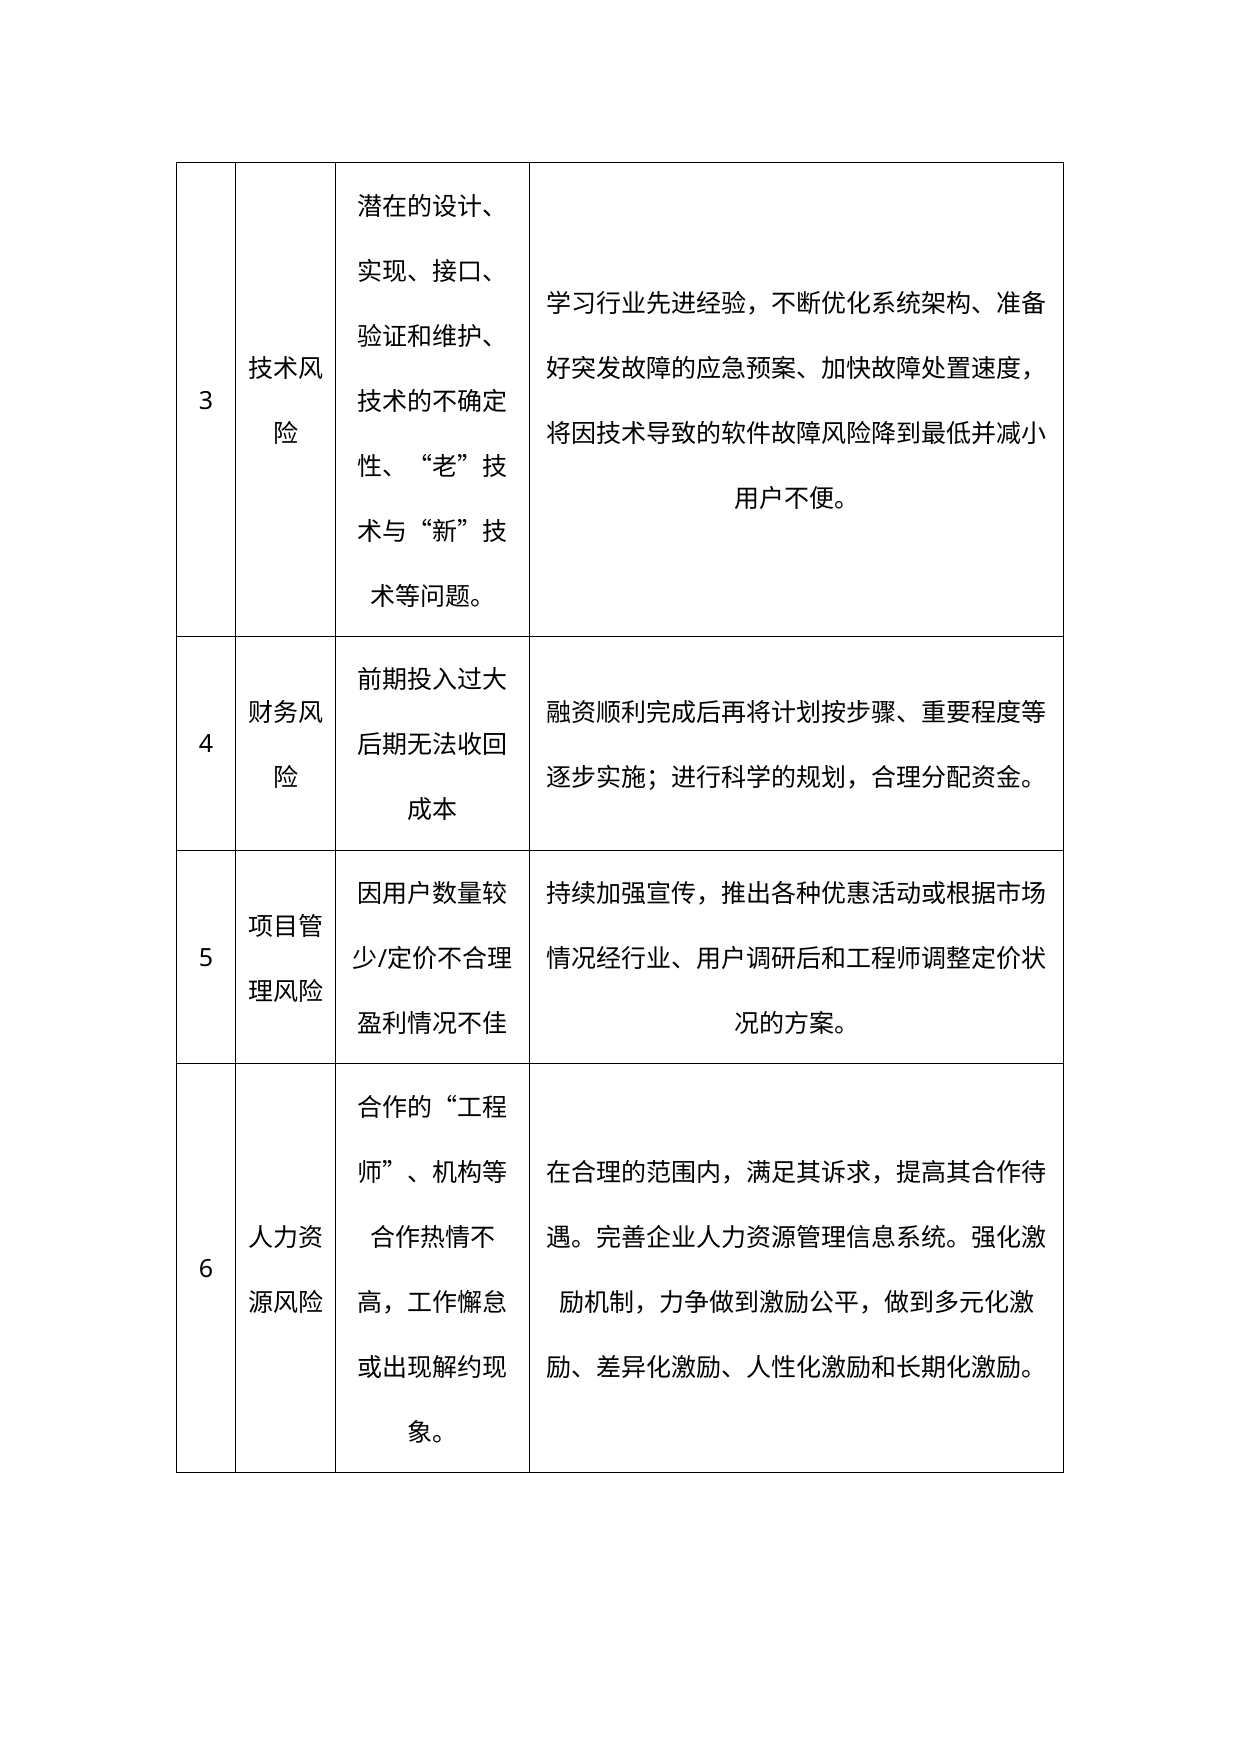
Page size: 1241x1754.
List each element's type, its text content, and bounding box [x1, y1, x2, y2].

table_cell 4 [177, 637, 235, 849]
table_cell 学习行业先进经验，不断优化系统架构、准备好突发故障的应急预案、加快故障处置速度，将因技术导致的软件故障风险降到最低并减小用户不便。 [530, 163, 1063, 636]
table_cell 前期投入过大后期无法收回成本 [336, 637, 529, 849]
table_cell 6 [177, 1064, 235, 1472]
table_cell 因用户数量较少/定价不合理盈利情况不佳 [336, 851, 529, 1063]
table_cell 在合理的范围内，满足其诉求，提高其合作待遇。完善企业人力资源管理信息系统。强化激励机制，力争做到激励公平，做到多元化激励、差异化激励、人性化激励和长期化激励。 [530, 1064, 1063, 1472]
table_cell 5 [177, 851, 235, 1063]
table_cell 融资顺利完成后再将计划按步骤、重要程度等逐步实施；进行科学的规划，合理分配资金。 [530, 637, 1063, 849]
table_cell 项目管理风险 [236, 851, 335, 1063]
table_cell 3 [177, 163, 235, 636]
table_cell 财务风险 [236, 637, 335, 849]
table_cell 持续加强宣传，推出各种优惠活动或根据市场情况经行业、用户调研后和工程师调整定价状况的方案。 [530, 851, 1063, 1063]
table_cell 人力资源风险 [236, 1064, 335, 1472]
table_cell 潜在的设计、实现、接口、验证和维护、技术的不确定性、“老”技术与“新”技术等问题。 [336, 163, 529, 636]
table_cell 技术风险 [236, 163, 335, 636]
table_cell 合作的“工程师”、机构等合作热情不高，工作懈怠或出现解约现象。 [336, 1064, 529, 1472]
